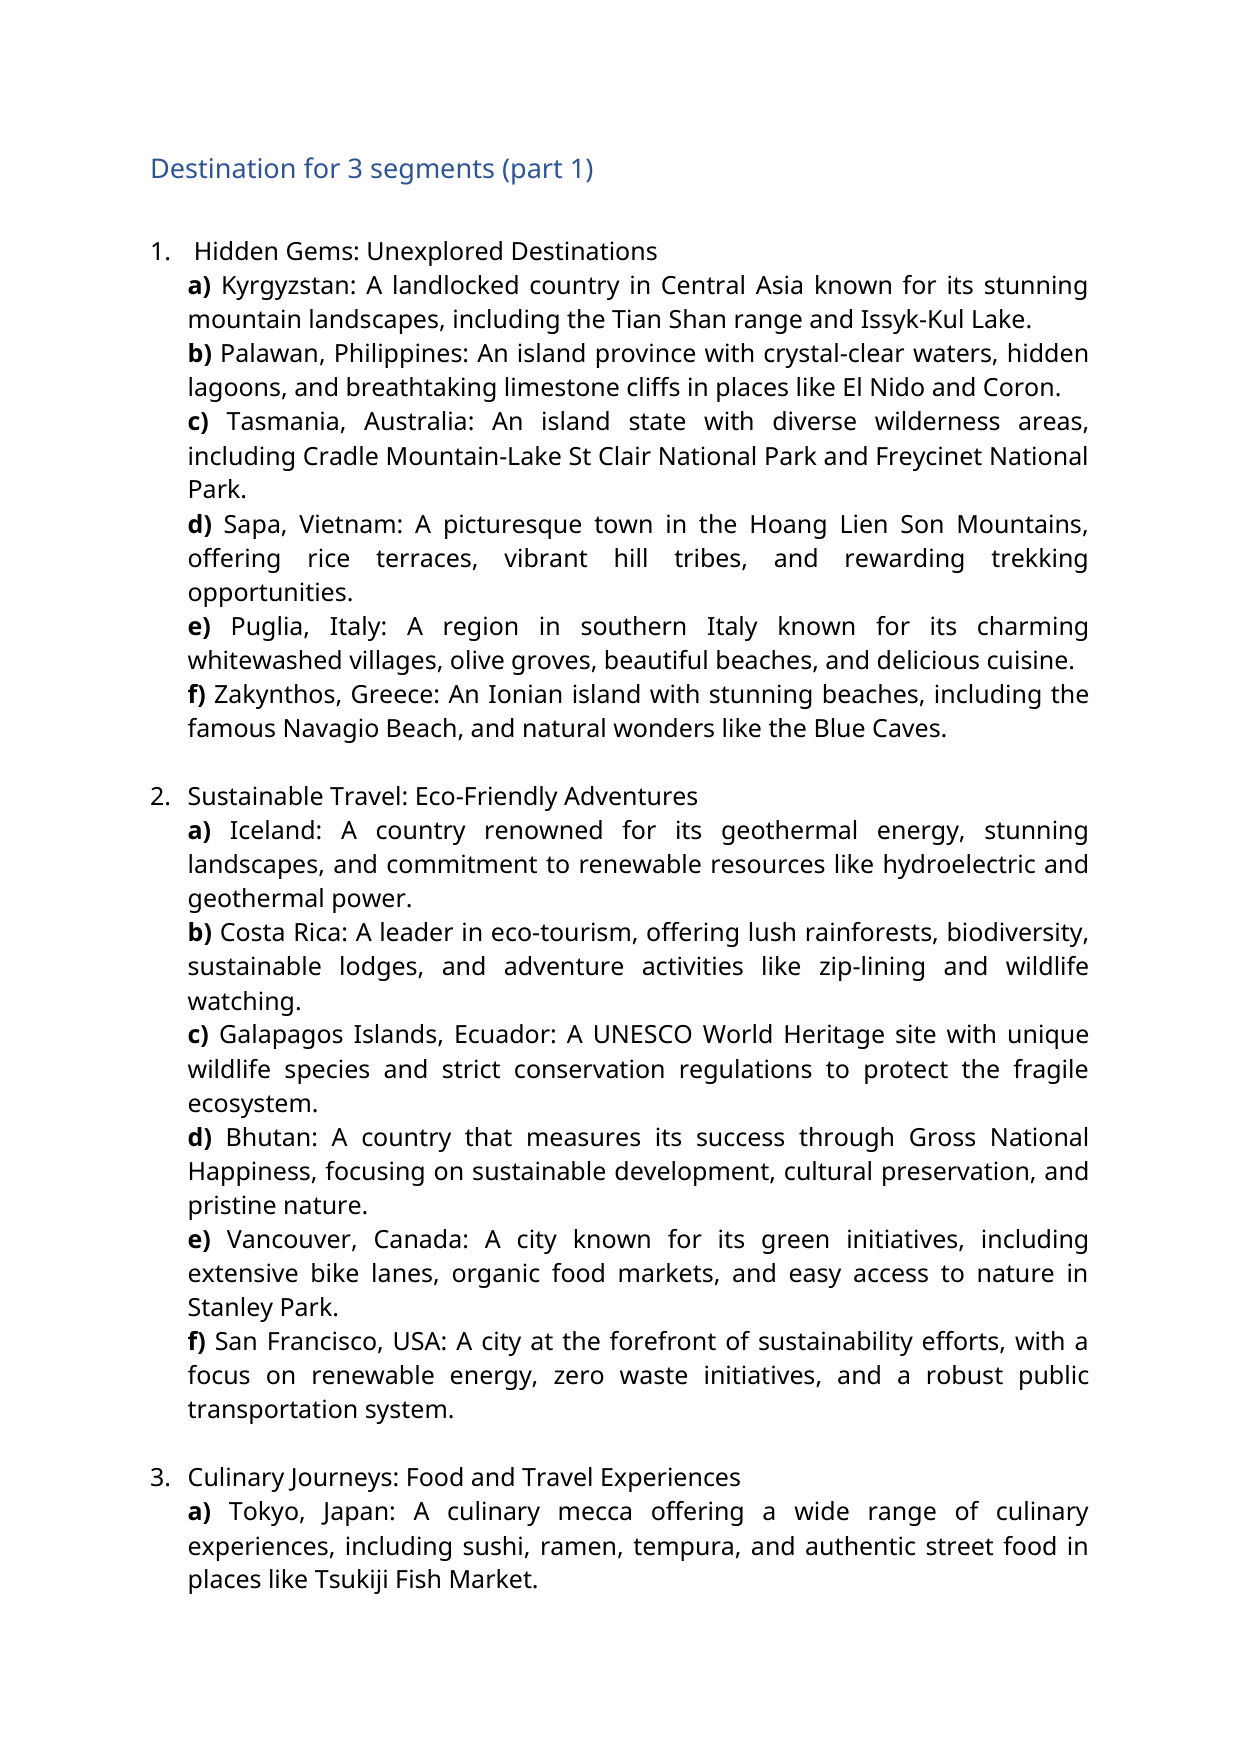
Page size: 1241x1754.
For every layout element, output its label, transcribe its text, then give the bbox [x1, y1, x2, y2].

text c) Tasmania, Australia: An island state with diverse wilderness areas, including Cradle Mountain-Lake St Clair National Park and Freycinet National Park. [187, 404, 1090, 506]
text e) Puglia, Italy: A region in southern Italy known for its charming whitewashed villages, olive groves, beautiful beaches, and delicious cuisine. [187, 608, 1090, 677]
text f) Zakynthos, Greece: An Ionian island with stunning beaches, including the famous Navagio Beach, and natural wonders like the Blue Caves. [187, 677, 1090, 745]
list Hidden Gems: Unexplored Destinations [150, 234, 1090, 268]
text d) Sapa, Vietnam: A picturesque town in the Hoang Lien Son Mountains, offering rice terraces, vibrant hill tribes, and rewarding trekking opportunities. [187, 506, 1090, 608]
text c) Galapagos Islands, Ecuador: A UNESCO World Heritage site with unique wildlife species and strict conservation regulations to protect the fragile ecosystem. [187, 1017, 1090, 1119]
text b) Costa Rica: A leader in eco-tourism, offering lush rainforests, biodiversity, sustainable lodges, and adventure activities like zip-lining and wildlife watching. [187, 915, 1090, 1017]
list Sustainable Travel: Eco-Friendly Adventures [150, 779, 1090, 813]
text d) Bhutan: A country that measures its success through Gross National Happiness, focusing on sustainable development, cultural preservation, and pristine nature. [187, 1119, 1090, 1222]
text f) San Francisco, USA: A city at the forefront of sustainability efforts, with a focus on renewable energy, zero waste initiatives, and a robust public transportation system. [187, 1324, 1090, 1426]
text a) Tokyo, Japan: A culinary mecca offering a wide range of culinary experiences, including sushi, ramen, tempura, and authentic street food in places like Tsukiji Fish Market. [187, 1494, 1090, 1596]
list Culinary Journeys: Food and Travel Experiences [150, 1460, 1090, 1494]
subtitle Destination for 3 segments (part 1) [150, 150, 1090, 187]
text a) Iceland: A country renowned for its geothermal energy, stunning landscapes, and commitment to renewable resources like hydroelectric and geothermal power. [187, 813, 1090, 915]
text e) Vancouver, Canada: A city known for its green initiatives, including extensive bike lanes, organic food markets, and easy access to nature in Stanley Park. [187, 1222, 1090, 1324]
text a) Kyrgyzstan: A landlocked country in Central Asia known for its stunning mountain landscapes, including the Tian Shan range and Issyk-Kul Lake. [187, 268, 1090, 336]
text b) Palawan, Philippines: An island province with crystal-clear waters, hidden lagoons, and breathtaking limestone cliffs in places like El Nido and Coron. [187, 336, 1090, 404]
